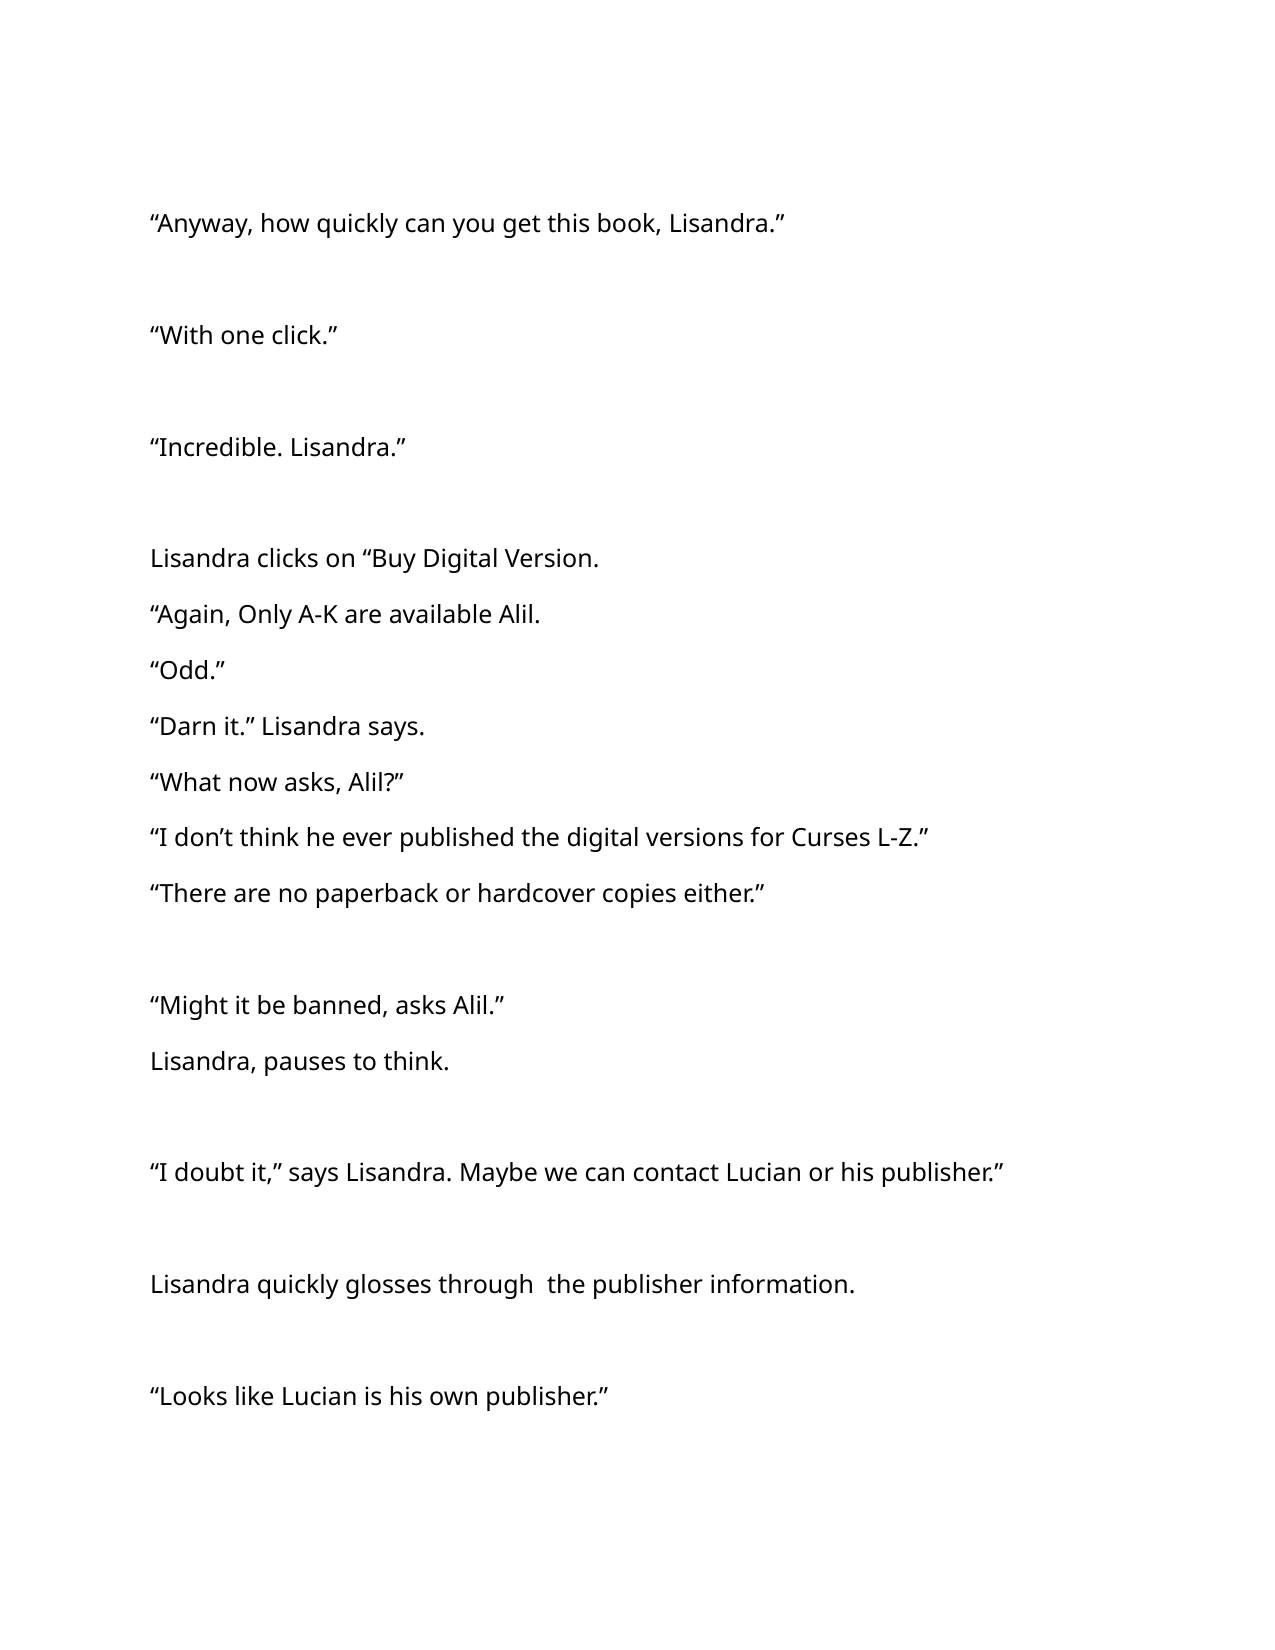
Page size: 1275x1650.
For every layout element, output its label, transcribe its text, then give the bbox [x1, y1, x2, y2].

text Lisandra quickly glosses through the publisher information. [150, 1267, 1125, 1301]
text “Odd.” [150, 652, 1125, 687]
text “I don’t think he ever published the digital versions for Curses L-Z.” [150, 820, 1125, 854]
text “Again, Only A-K are available Alil. [150, 597, 1125, 631]
text Lisandra, pauses to think. [150, 1043, 1125, 1077]
text “Anyway, how quickly can you get this book, Lisandra.” [150, 206, 1125, 240]
text “What now asks, Alil?” [150, 764, 1125, 798]
text “Looks like Lucian is his own publisher.” [150, 1378, 1125, 1412]
text “There are no paperback or hardcover copies either.” [150, 876, 1125, 910]
text “With one click.” [150, 317, 1125, 352]
text “I doubt it,” says Lisandra. Maybe we can contact Lucian or his publisher.” [150, 1155, 1125, 1189]
text “Incredible. Lisandra.” [150, 429, 1125, 463]
text Lisandra clicks on “Buy Digital Version. [150, 541, 1125, 575]
text “Might it be banned, asks Alil.” [150, 987, 1125, 1022]
text “Darn it.” Lisandra says. [150, 708, 1125, 742]
